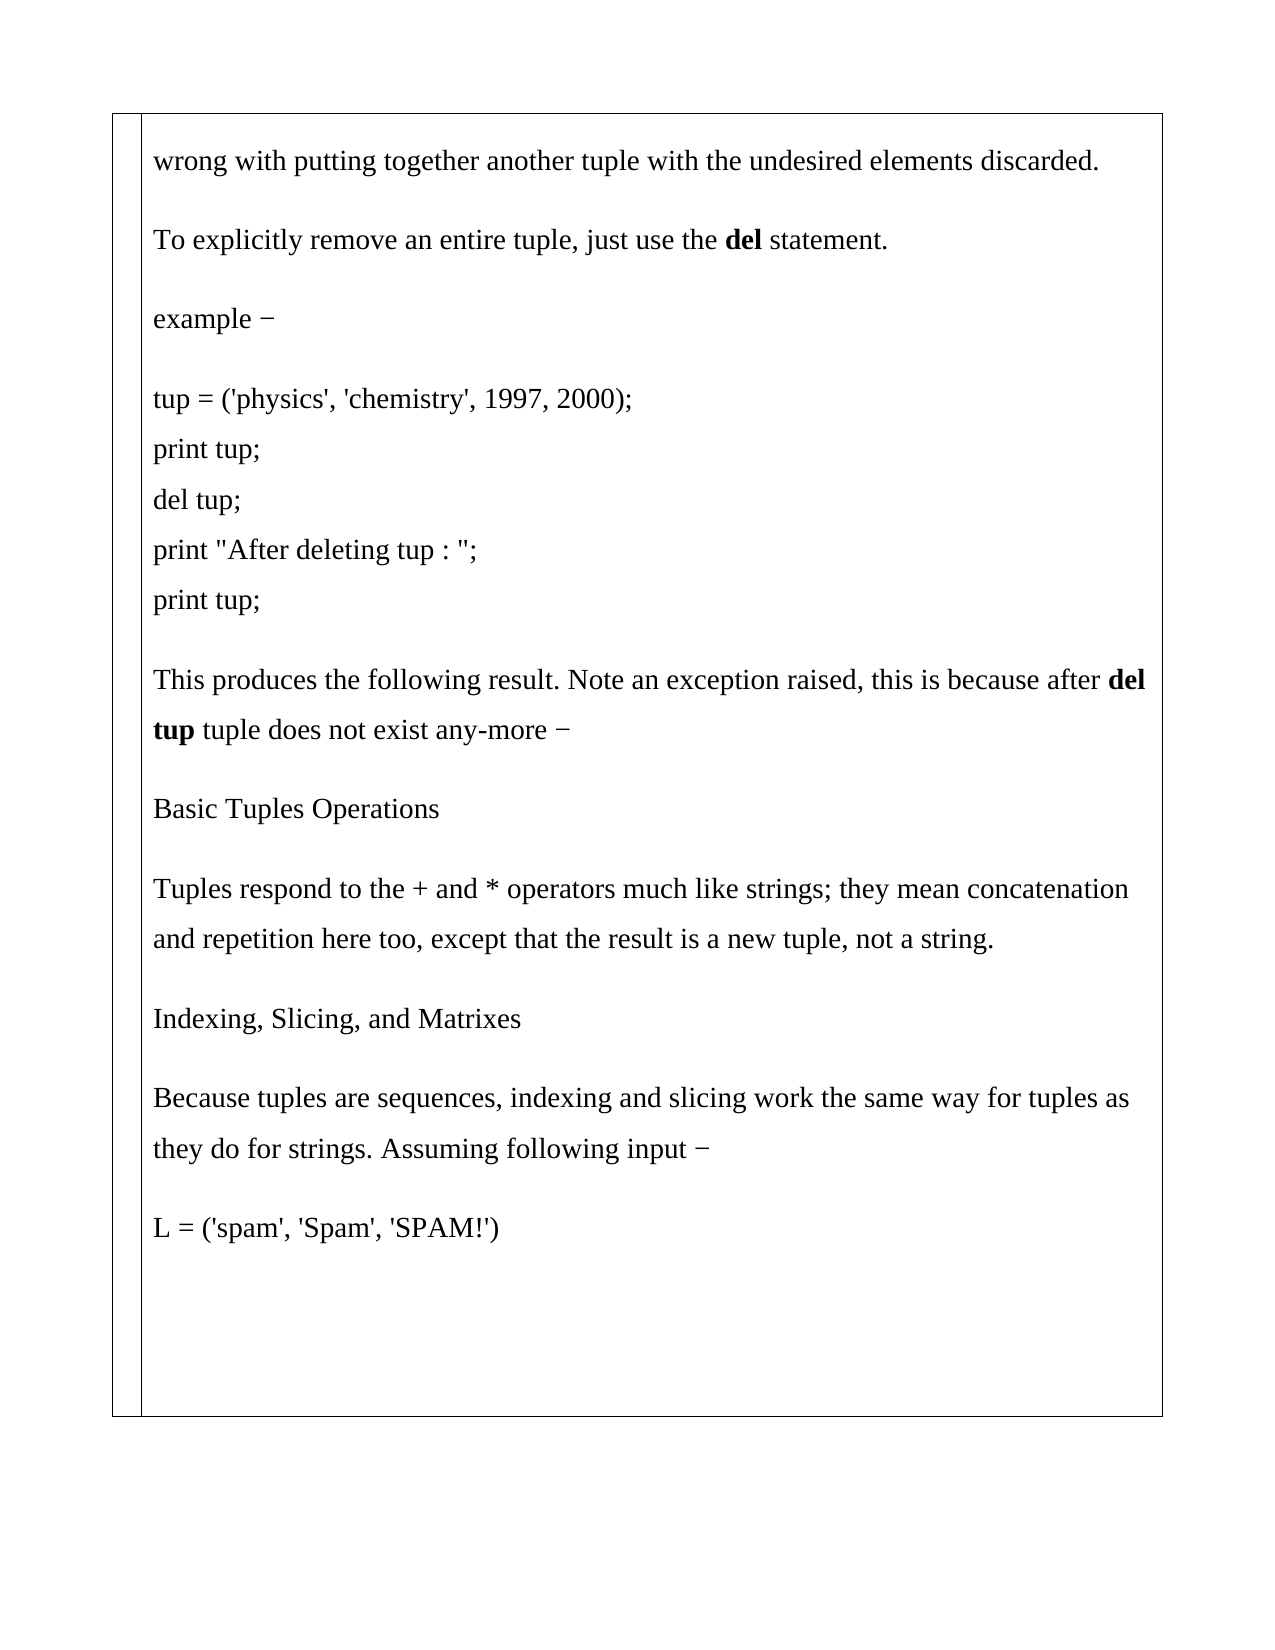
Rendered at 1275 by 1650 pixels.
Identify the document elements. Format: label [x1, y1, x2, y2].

table_cell [113, 114, 141, 1416]
table_cell [142, 114, 1162, 1416]
